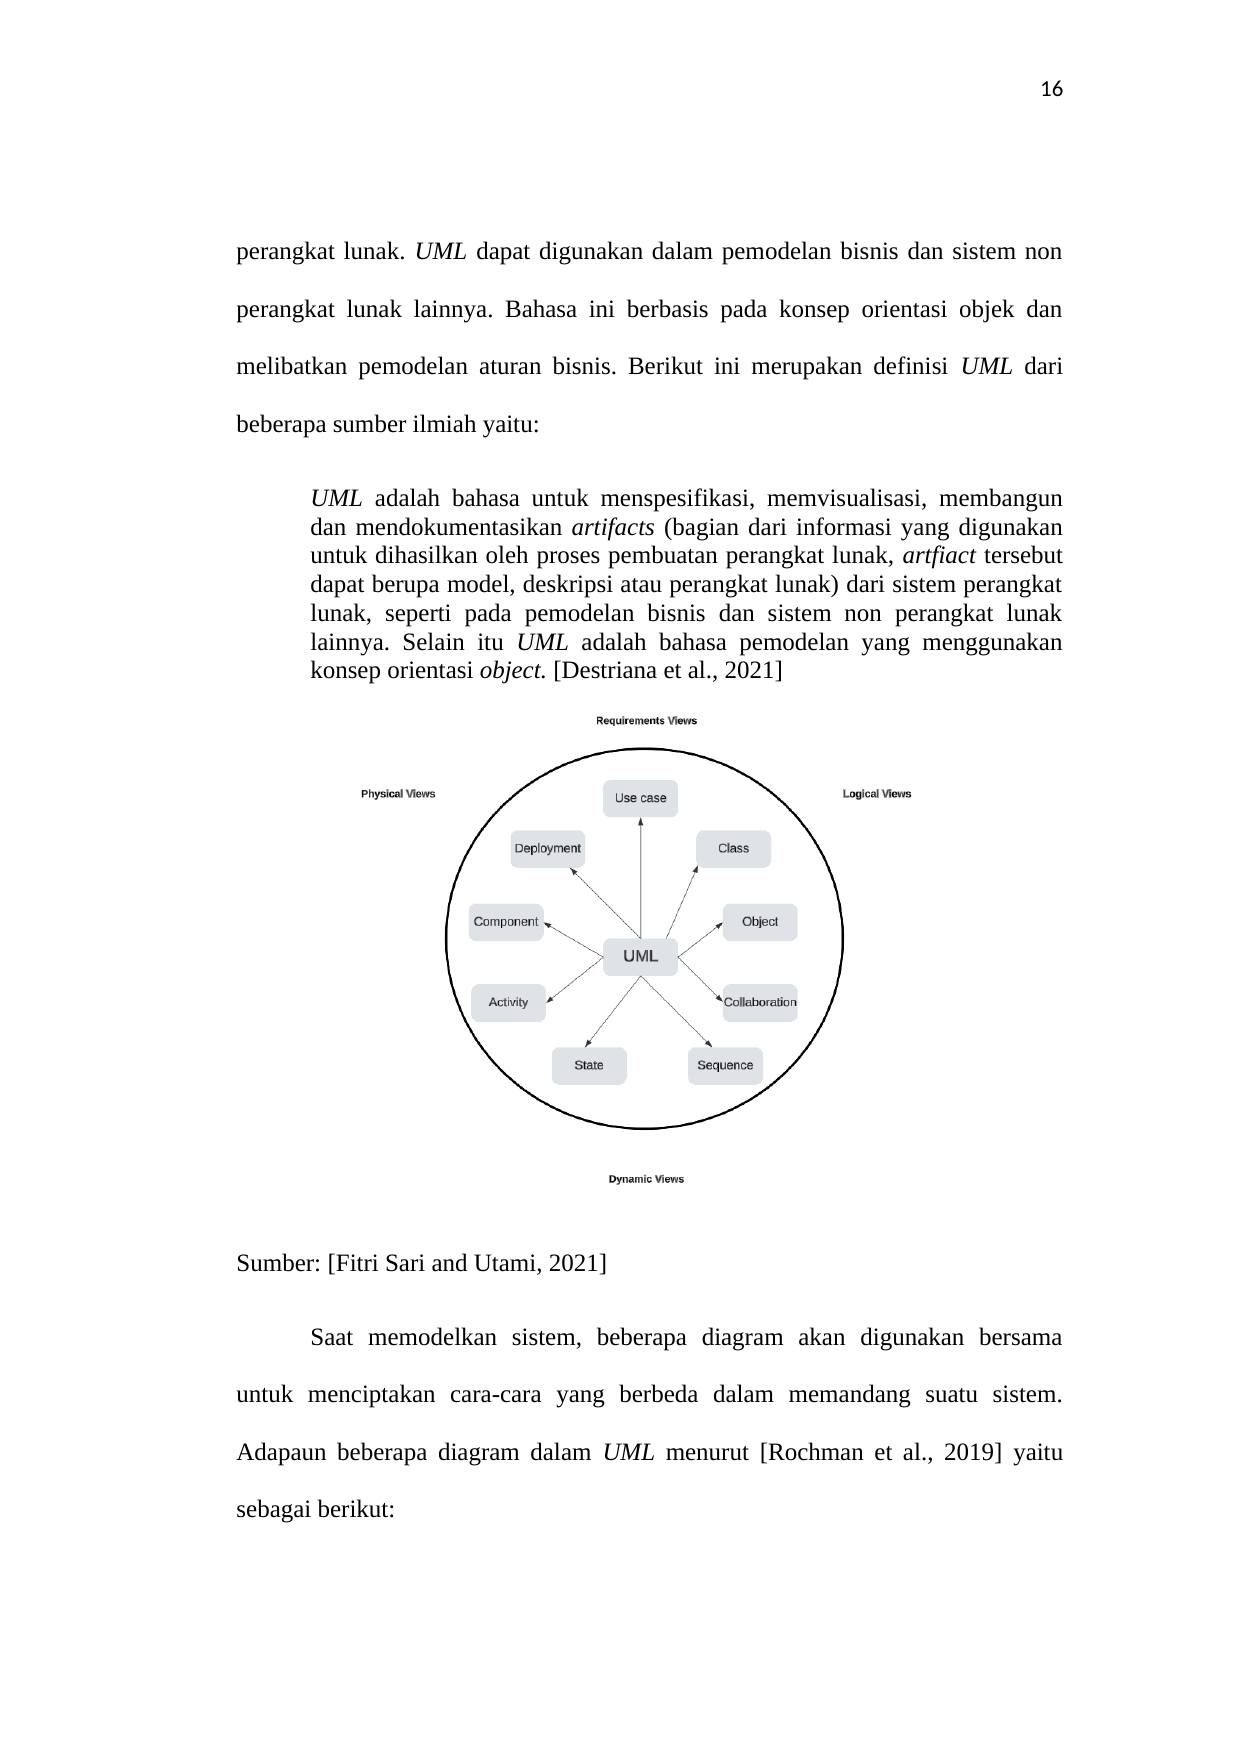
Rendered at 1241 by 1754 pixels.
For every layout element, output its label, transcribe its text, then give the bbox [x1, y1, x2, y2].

picture [336, 700, 964, 1203]
text Saat memodelkan sistem, beberapa diagram akan digunakan bersama untuk menciptakan cara-cara yang berbeda dalam memandang suatu sistem. Adapaun beberapa diagram dalam UML menurut [Rochman et al., 2019] yaitu sebagai berikut: [236, 1322, 1063, 1523]
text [236, 236, 1063, 437]
text Sumber: [Fitri Sari and Utami, 2021] [236, 1248, 1063, 1276]
text UML adalah bahasa untuk menspesifikasi, memvisualisasi, membangun dan mendokumentasikan artifacts (bagian dari informasi yang digunakan untuk dihasilkan oleh proses pembuatan perangkat lunak, artfiact tersebut dapat berupa model, deskripsi atau perangkat lunak) dari sistem perangkat lunak, seperti pada pemodelan bisnis dan sistem non perangkat lunak lainnya. Selain itu UML adalah bahasa pemodelan yang menggunakan konsep orientasi object. [Destriana et al., 2021] [310, 483, 1063, 684]
